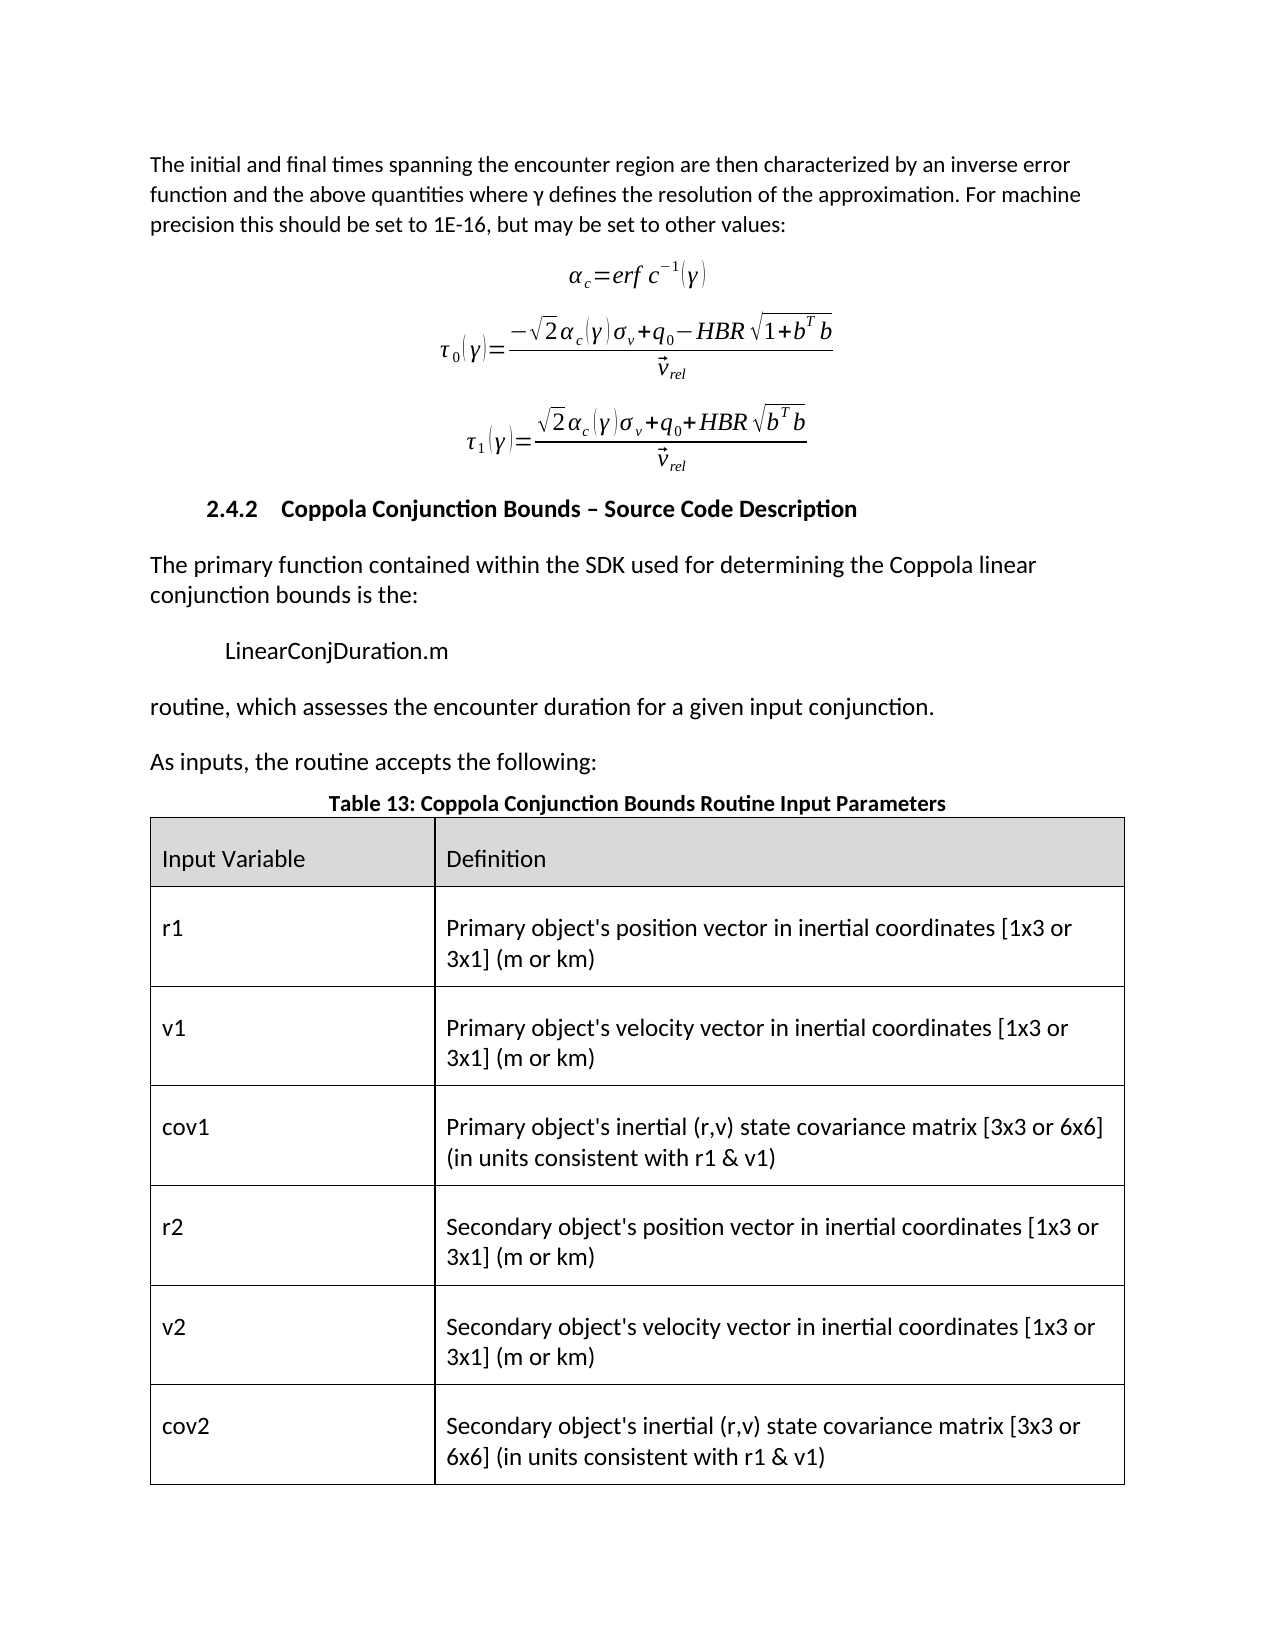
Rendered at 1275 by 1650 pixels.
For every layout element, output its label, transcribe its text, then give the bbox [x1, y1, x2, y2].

table_cell Primary object's velocity vector in inertial coordinates [1x3 or 3x1] (m or km) [436, 987, 1124, 1085]
table_cell r1 [151, 887, 434, 986]
text The initial and final times spanning the encounter region are then characterized by an inverse error function and the above quantities where γ defines the resolution of the approximation. For machine precision this should be set to 1E-16, but may be set to other values: [150, 150, 1125, 238]
text As inputs, the routine accepts the following: [150, 746, 1125, 777]
text LinearConjDuration.m [150, 635, 1125, 666]
table_cell Primary object's inertial (r,v) state covariance matrix [3x3 or 6x6] (in units consistent with r1 & v1) [436, 1086, 1124, 1185]
table_cell Secondary object's inertial (r,v) state covariance matrix [3x3 or 6x6] (in units consistent with r1 & v1) [436, 1385, 1124, 1484]
table_header Definition [436, 818, 1124, 886]
subtitle Coppola Conjunction Bounds – Source Code Description [206, 493, 1125, 524]
text routine, which assesses the encounter duration for a given input conjunction. [150, 691, 1125, 721]
text The primary function contained within the SDK used for determining the Coppola linear conjunction bounds is the: [150, 549, 1125, 610]
table_cell Secondary object's velocity vector in inertial coordinates [1x3 or 3x1] (m or km) [436, 1286, 1124, 1384]
table_cell cov2 [151, 1385, 434, 1484]
table_cell cov1 [151, 1086, 434, 1185]
table_cell Secondary object's position vector in inertial coordinates [1x3 or 3x1] (m or km) [436, 1186, 1124, 1284]
table_cell r2 [151, 1186, 434, 1284]
table_cell Primary object's position vector in inertial coordinates [1x3 or 3x1] (m or km) [436, 887, 1124, 986]
table_cell v2 [151, 1286, 434, 1384]
table_header Input Variable [151, 818, 434, 886]
table_cell v1 [151, 987, 434, 1085]
